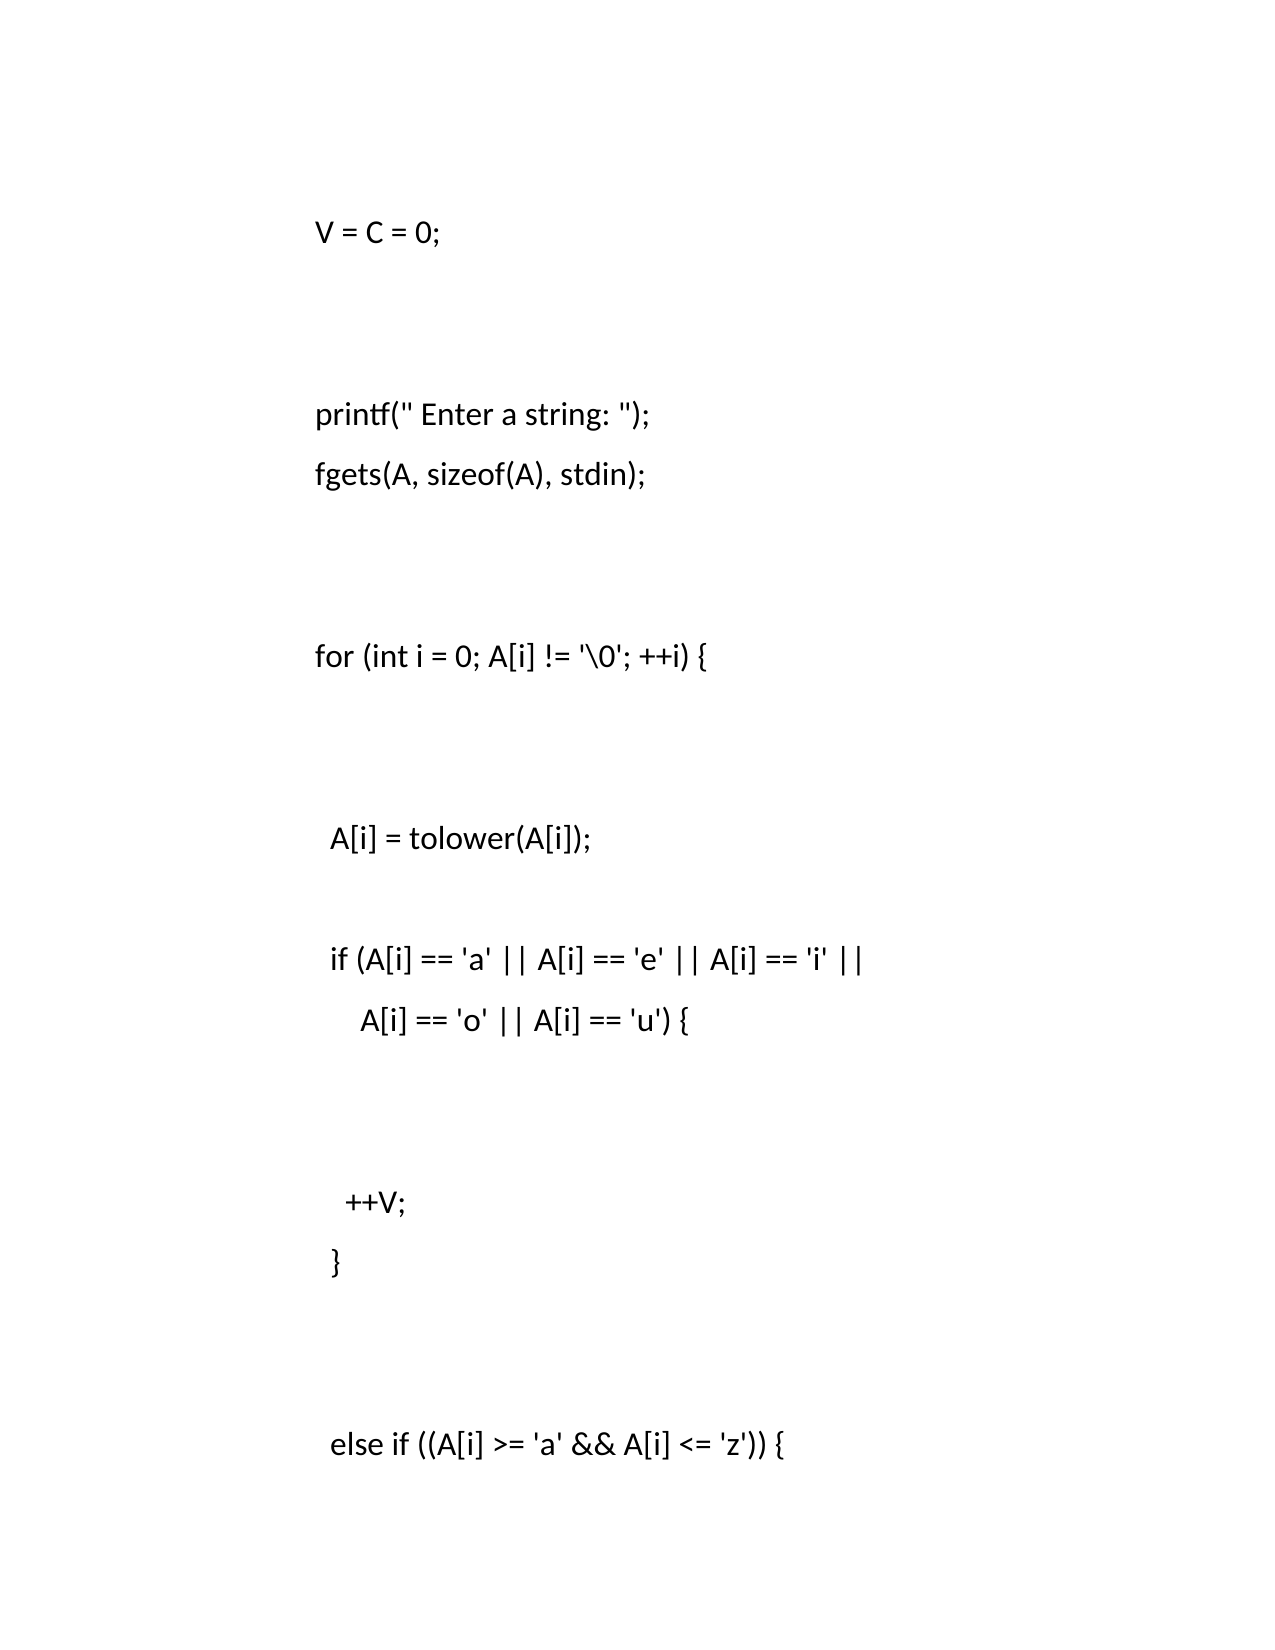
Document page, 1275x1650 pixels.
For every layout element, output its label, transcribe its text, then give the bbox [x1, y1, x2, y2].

text printf(" Enter a string: "); [225, 392, 1125, 433]
text fgets(A, sizeof(A), stdin); [225, 453, 1125, 494]
text V = C = 0; [225, 211, 1125, 251]
text if (A[i] == 'a' || A[i] == 'e' || A[i] == 'i' || [225, 938, 1125, 979]
text else if ((A[i] >= 'a' && A[i] <= 'z')) { [225, 1423, 1125, 1464]
text A[i] = tolower(A[i]); [225, 817, 1125, 858]
text } [225, 1241, 1125, 1282]
text ++V; [225, 1181, 1125, 1221]
text for (int i = 0; A[i] != '\0'; ++i) { [225, 635, 1125, 676]
text A[i] == 'o' || A[i] == 'u') { [225, 999, 1125, 1039]
